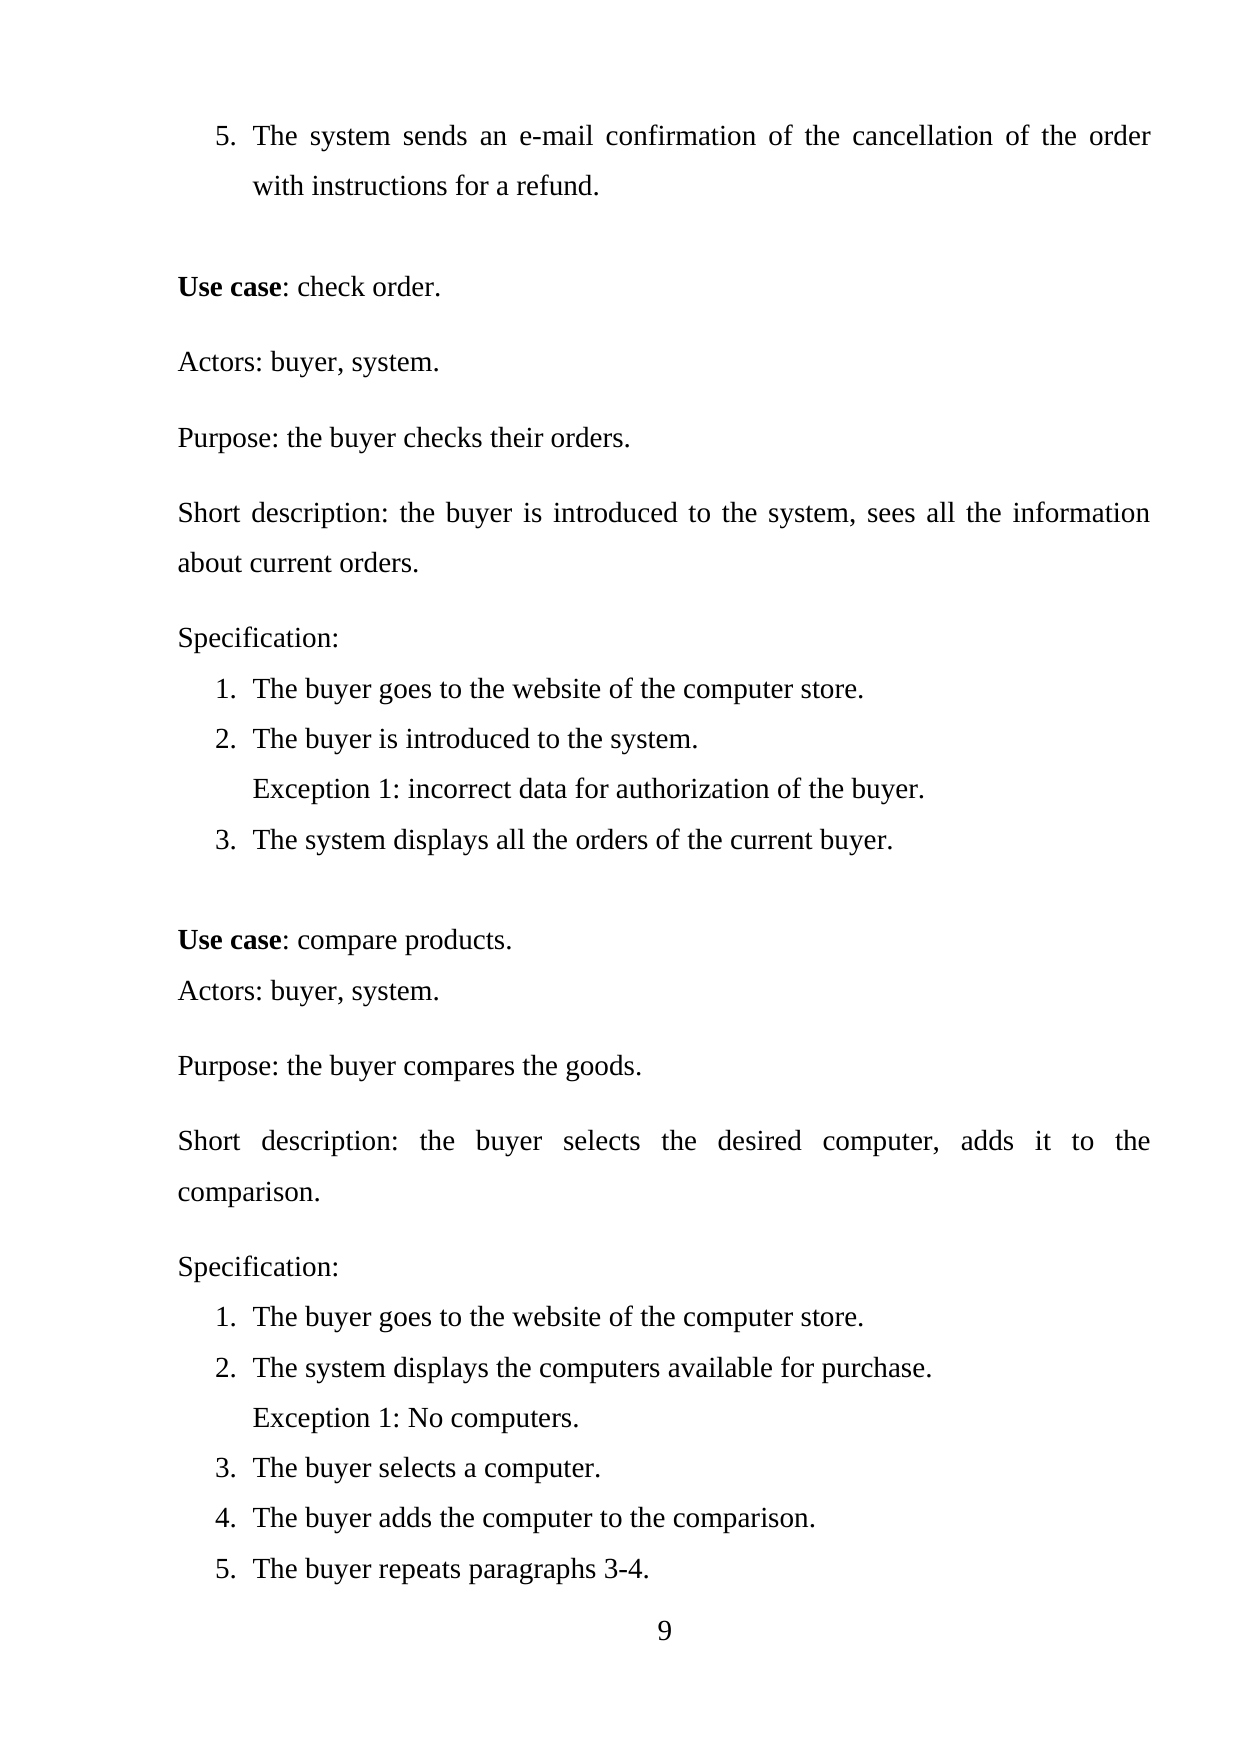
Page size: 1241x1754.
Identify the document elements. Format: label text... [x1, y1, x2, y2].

list The buyer goes to the website of the computer store. [215, 1299, 1152, 1333]
text Actors: buyer, system. [177, 344, 1152, 378]
list Exception 1: incorrect data for authorization of the buyer. [252, 772, 1152, 805]
text Short description: the buyer is introduced to the system, sees all the information about current orders. [177, 495, 1152, 579]
list The system sends an e-mail confirmation of the cancellation of the order with instructions for a refund. [215, 118, 1152, 202]
list The buyer repeats paragraphs 3-4. [215, 1551, 1152, 1584]
list The buyer adds the computer to the comparison. [215, 1501, 1152, 1534]
list Exception 1: No computers. [252, 1400, 1152, 1433]
list The system displays all the orders of the current buyer. [215, 822, 1152, 855]
text Purpose: the buyer compares the goods. [177, 1048, 1152, 1082]
list Use case: check order. [177, 269, 1152, 303]
text Actors: buyer, system. [177, 973, 1152, 1006]
text Short description: the buyer selects the desired computer, adds it to the comparison. [177, 1123, 1152, 1207]
list The buyer goes to the website of the computer store. [215, 671, 1152, 704]
list The system displays the computers available for purchase. [215, 1350, 1152, 1383]
list Use case: compare products. [177, 922, 1152, 956]
list The buyer is introduced to the system. [215, 721, 1152, 755]
text Purpose: the buyer checks their orders. [177, 420, 1152, 453]
text Specification: [177, 1249, 1152, 1283]
text Specification: [177, 621, 1152, 654]
list The buyer selects a computer. [215, 1450, 1152, 1484]
